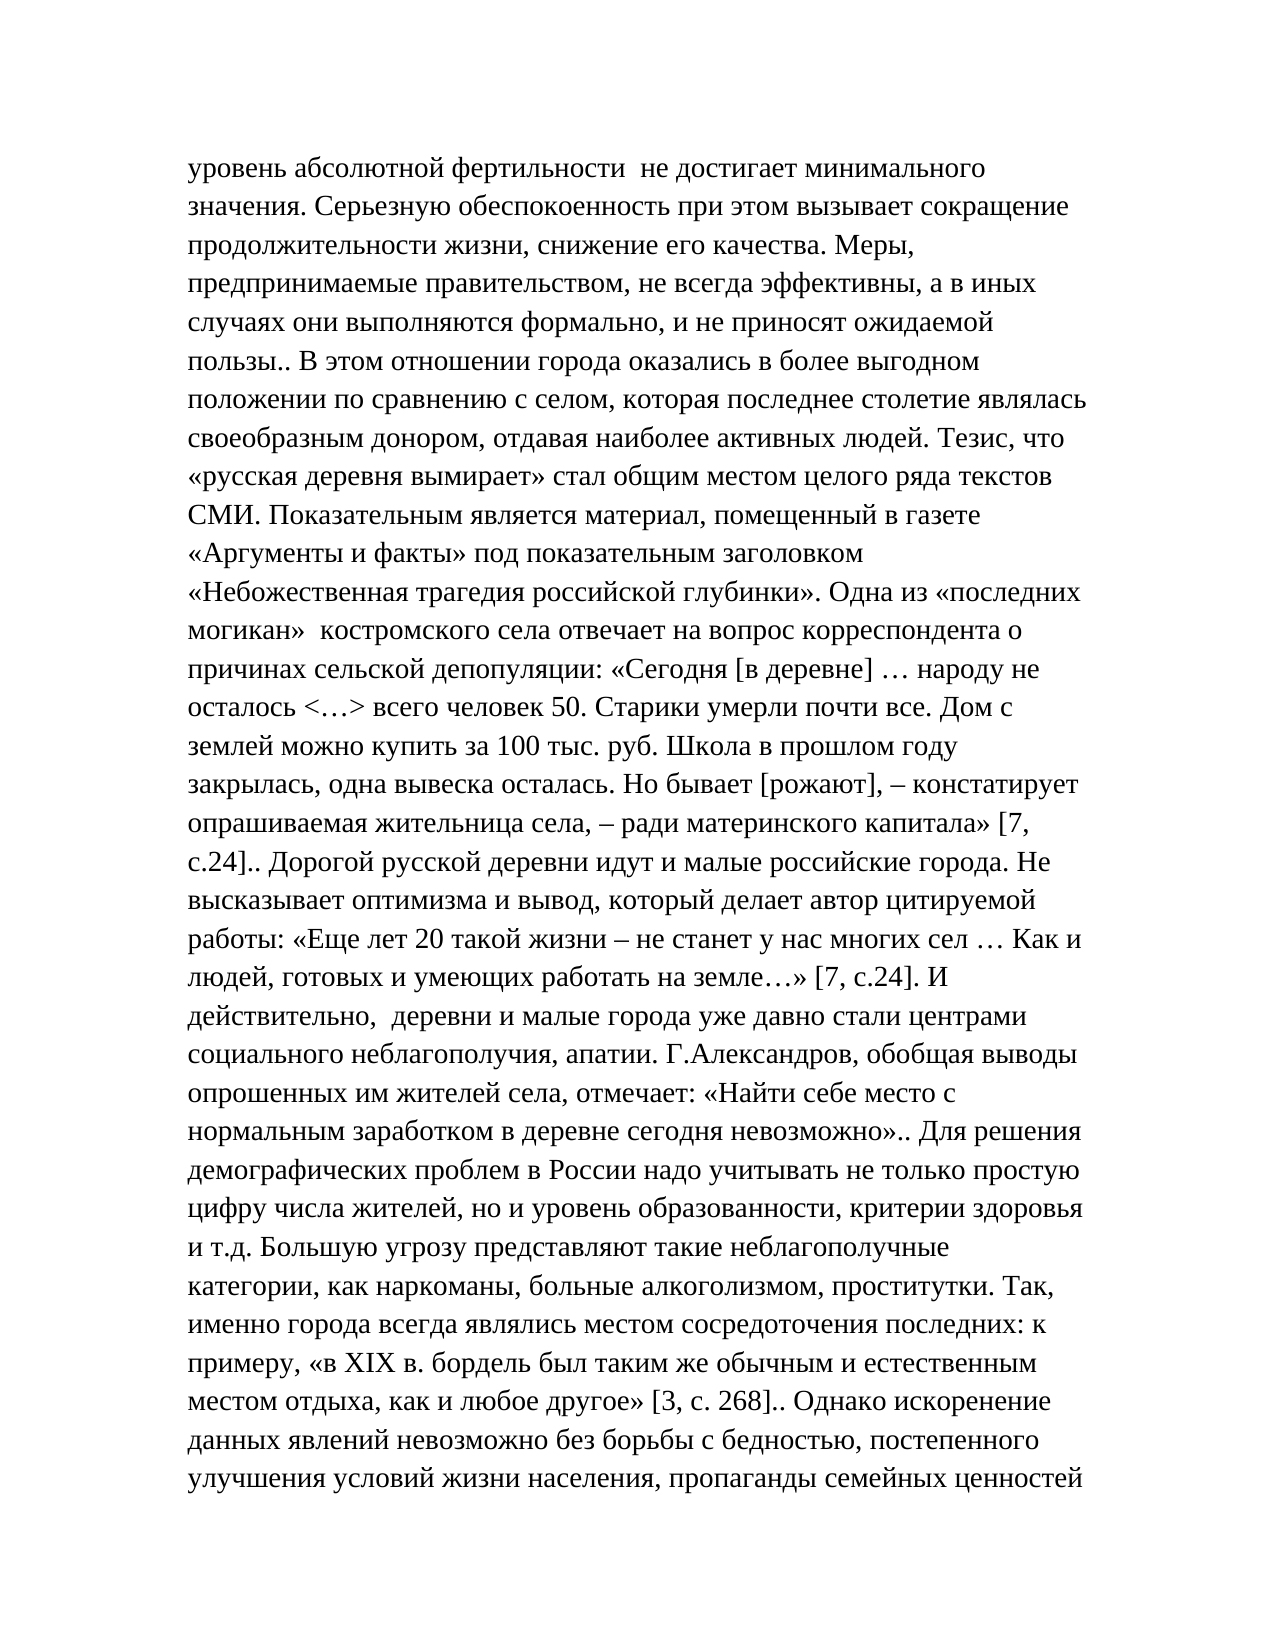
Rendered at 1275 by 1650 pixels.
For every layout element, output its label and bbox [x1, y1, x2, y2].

text [187, 150, 1087, 1494]
